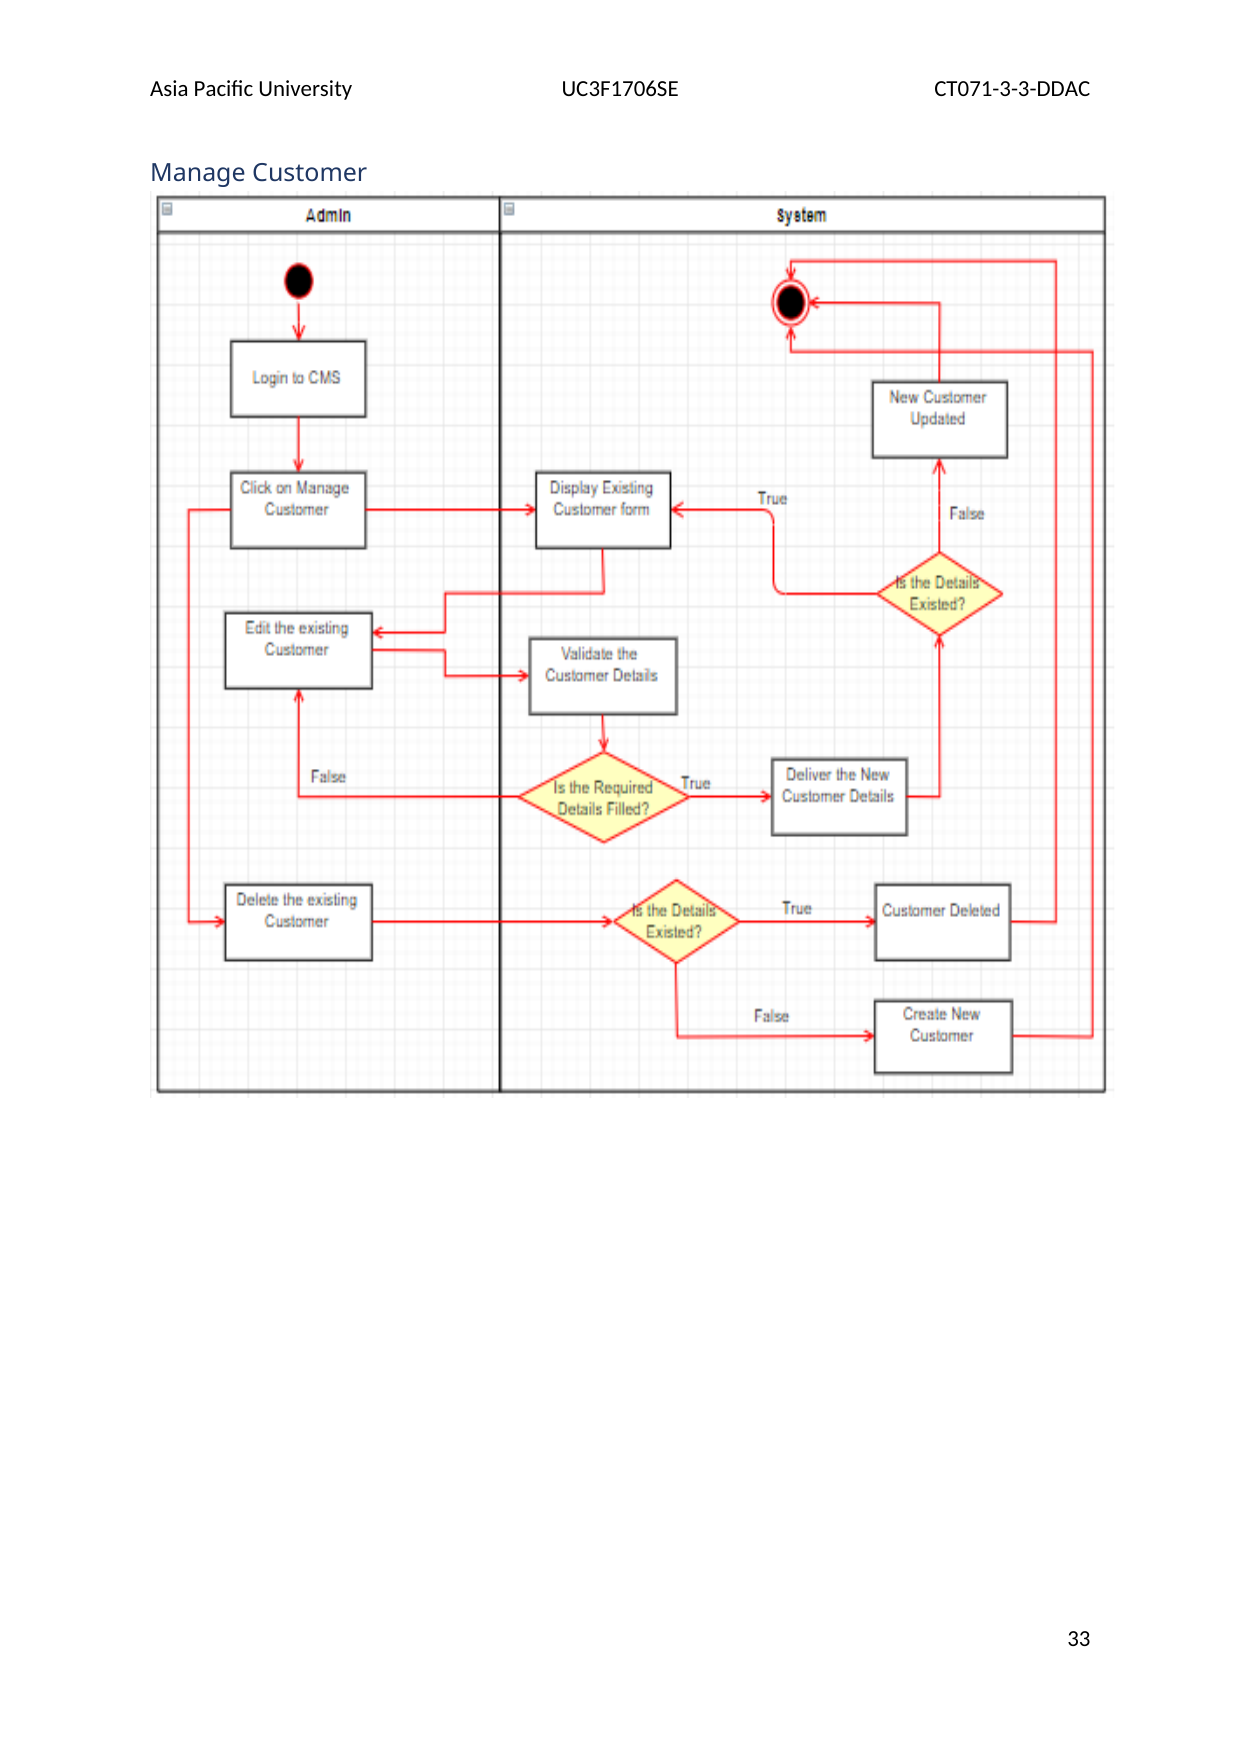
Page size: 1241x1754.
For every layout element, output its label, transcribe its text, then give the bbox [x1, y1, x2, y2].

picture [150, 191, 1115, 1098]
subtitle Manage Customer [150, 154, 1090, 188]
